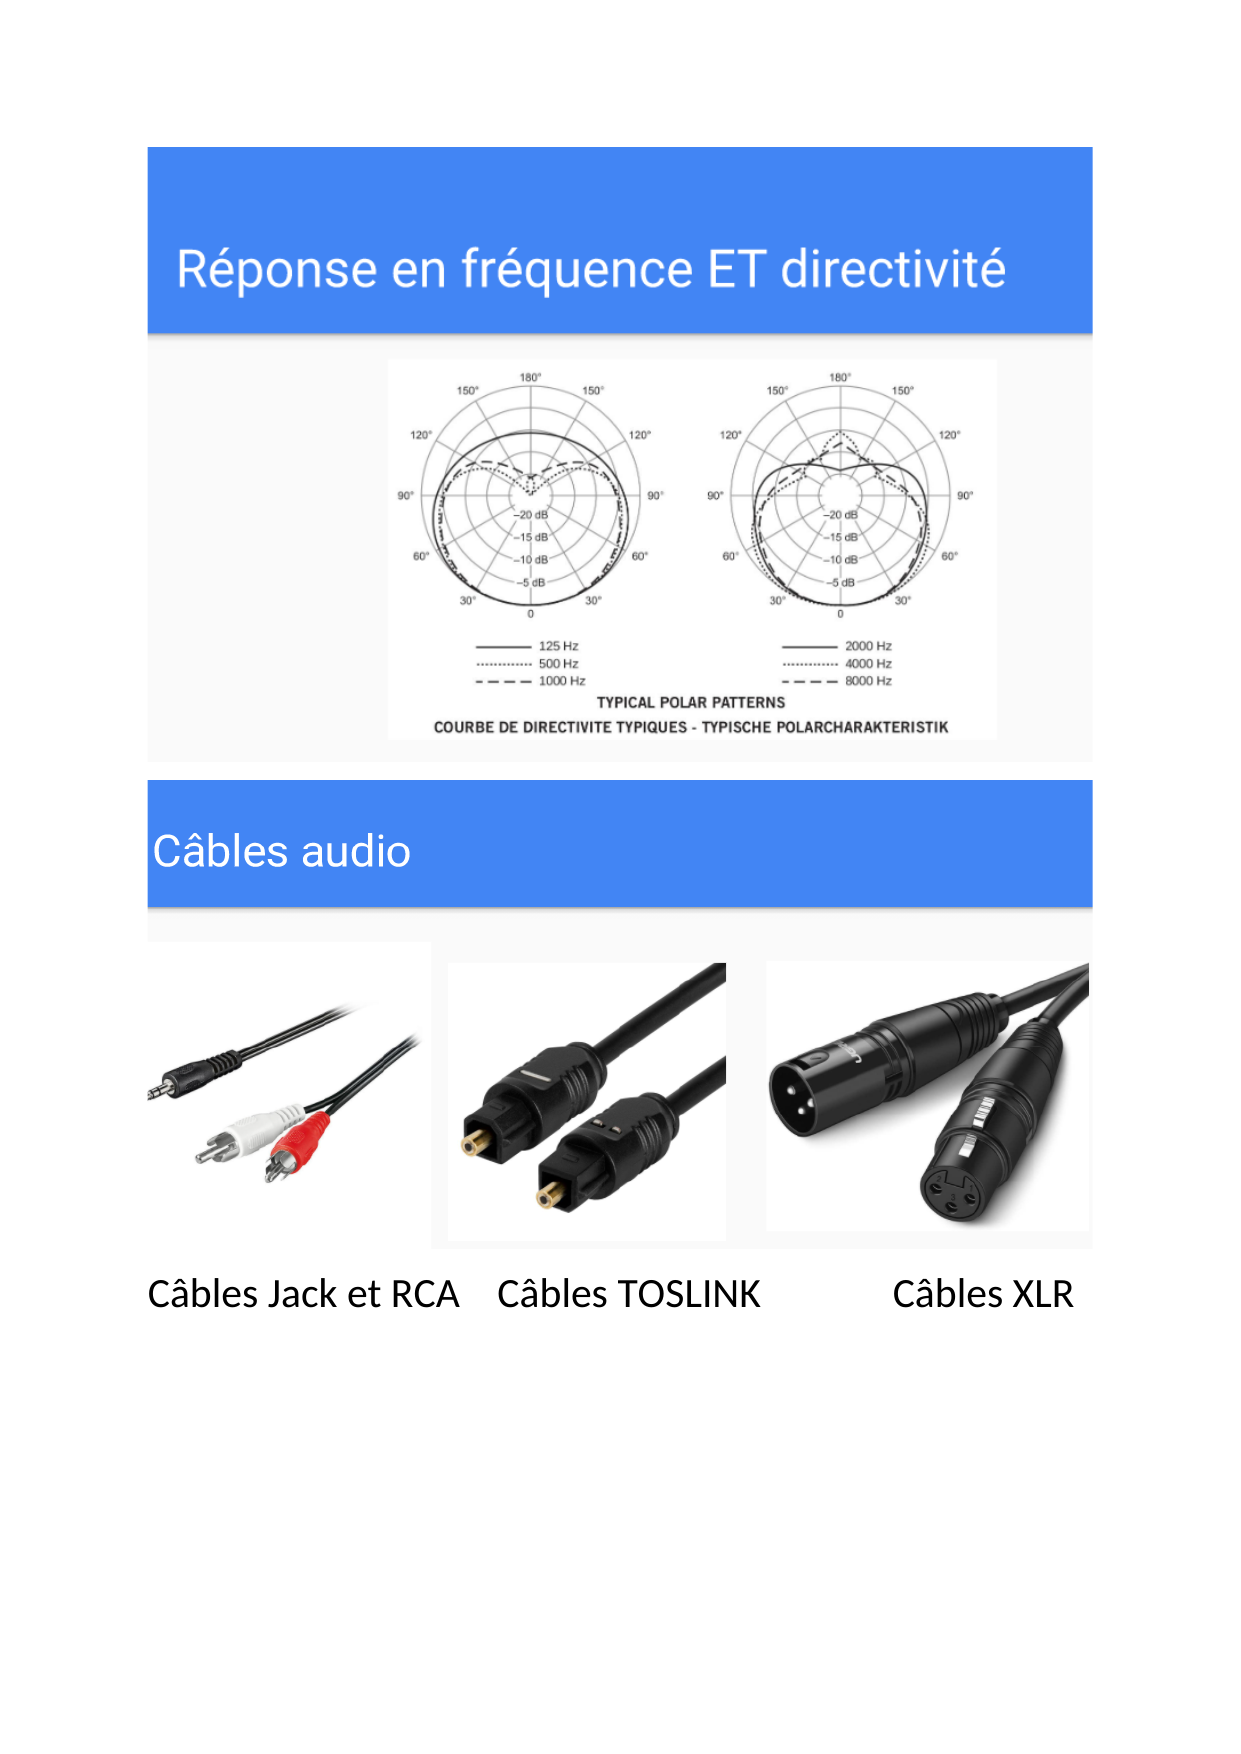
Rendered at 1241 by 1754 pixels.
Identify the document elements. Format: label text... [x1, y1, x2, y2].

picture [147, 147, 1093, 762]
picture [147, 780, 1093, 1249]
text Câbles Jack et RCA Câbles TOSLINK Câbles XLR [148, 1267, 1093, 1318]
